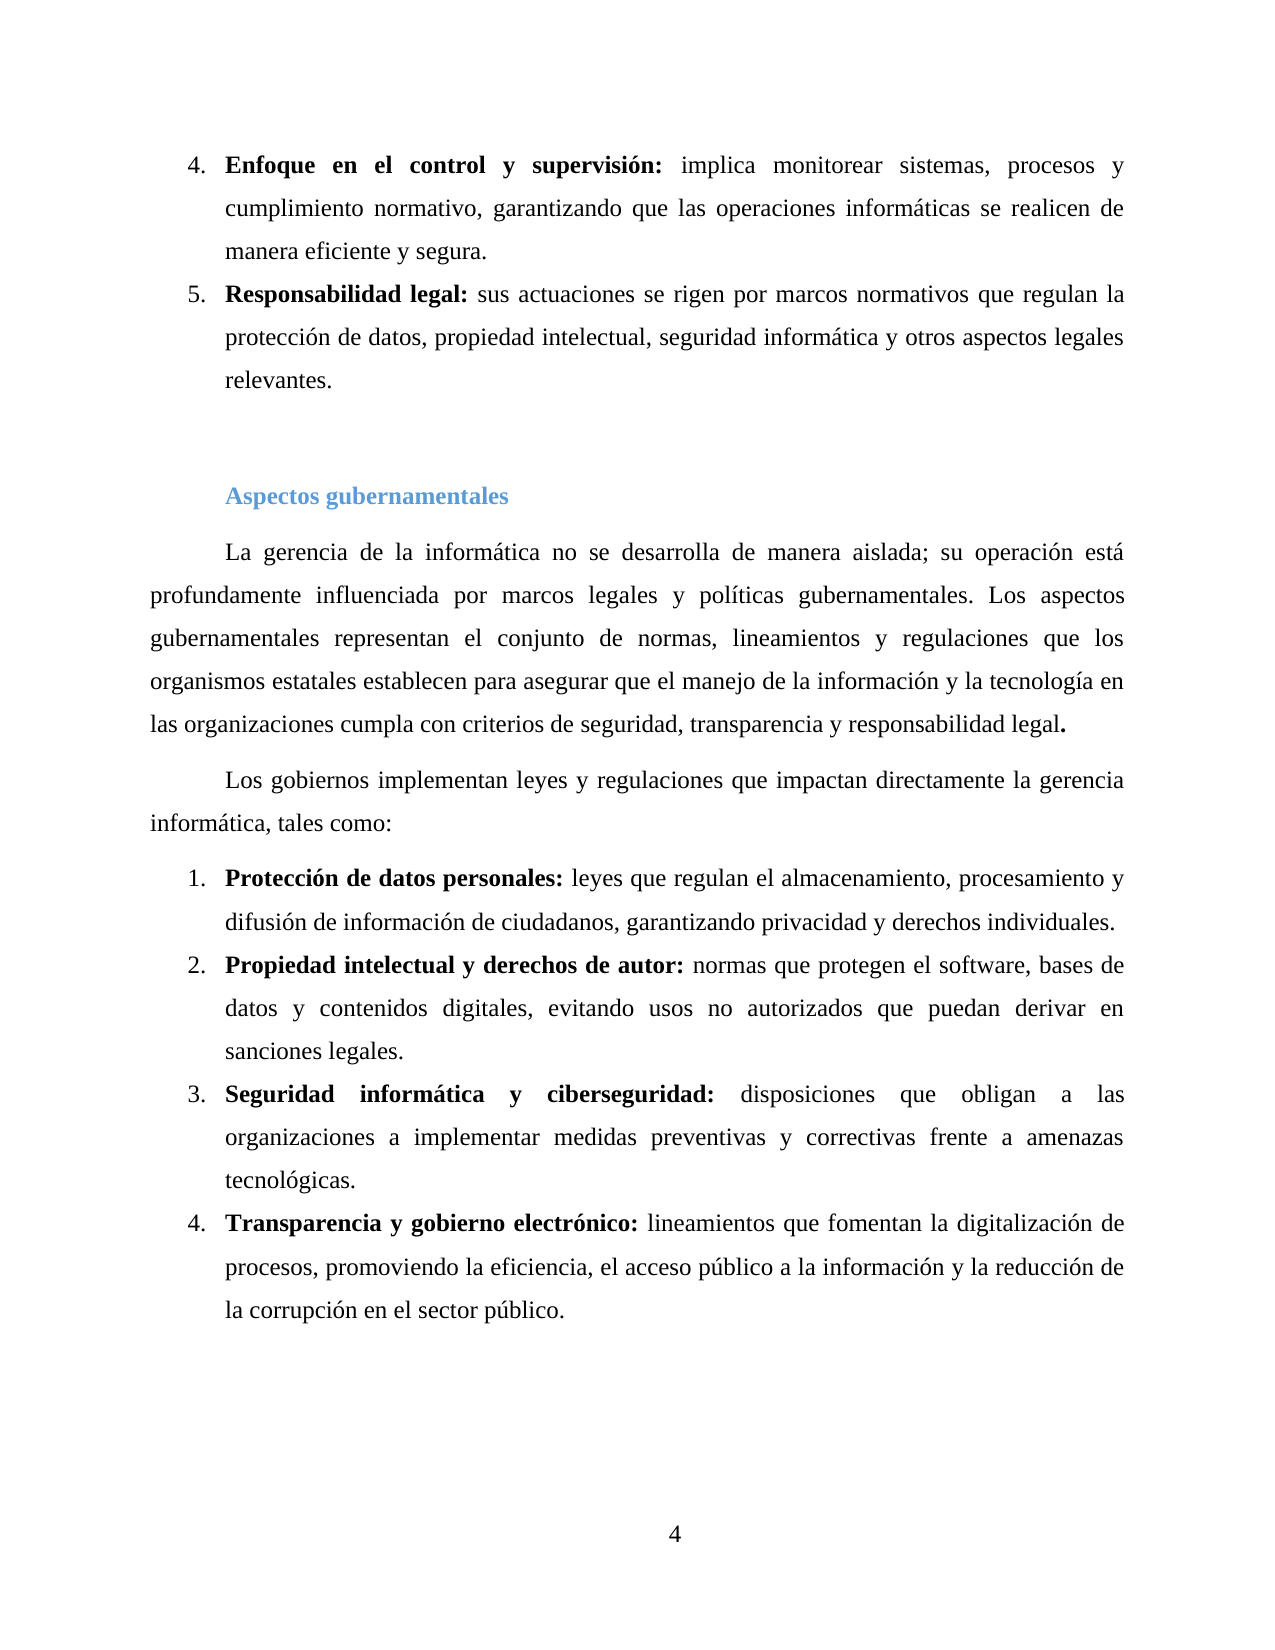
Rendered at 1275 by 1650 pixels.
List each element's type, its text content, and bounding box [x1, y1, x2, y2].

subtitle Aspectos gubernamentales [150, 481, 1125, 510]
text Los gobiernos implementan leyes y regulaciones que impactan directamente la gerencia informática, tales como: [150, 765, 1125, 837]
list Propiedad intelectual y derechos de autor: normas que protegen el software, bases de datos y contenidos digitales, evitando usos no autorizados que puedan derivar en sanciones legales. [187, 950, 1125, 1065]
list Protección de datos personales: leyes que regulan el almacenamiento, procesamiento y difusión de información de ciudadanos, garantizando privacidad y derechos individuales. [187, 863, 1125, 935]
list Responsabilidad legal: sus actuaciones se rigen por marcos normativos que regulan la protección de datos, propiedad intelectual, seguridad informática y otros aspectos legales relevantes. [187, 279, 1125, 394]
list Seguridad informática y ciberseguridad: disposiciones que obligan a las organizaciones a implementar medidas preventivas y correctivas frente a amenazas tecnológicas. [187, 1079, 1125, 1194]
list Transparencia y gobierno electrónico: lineamientos que fomentan la digitalización de procesos, promoviendo la eficiencia, el acceso público a la información y la reducción de la corrupción en el sector público. [187, 1208, 1125, 1323]
list Enfoque en el control y supervisión: implica monitorear sistemas, procesos y cumplimiento normativo, garantizando que las operaciones informáticas se realicen de manera eficiente y segura. [187, 150, 1125, 265]
text La gerencia de la informática no se desarrolla de manera aislada; su operación está profundamente influenciada por marcos legales y políticas gubernamentales. Los aspectos gubernamentales representan el conjunto de normas, lineamientos y regulaciones que los organismos estatales establecen para asegurar que el manejo de la información y la tecnología en las organizaciones cumpla con criterios de seguridad, transparencia y responsabilidad legal. [150, 537, 1125, 738]
